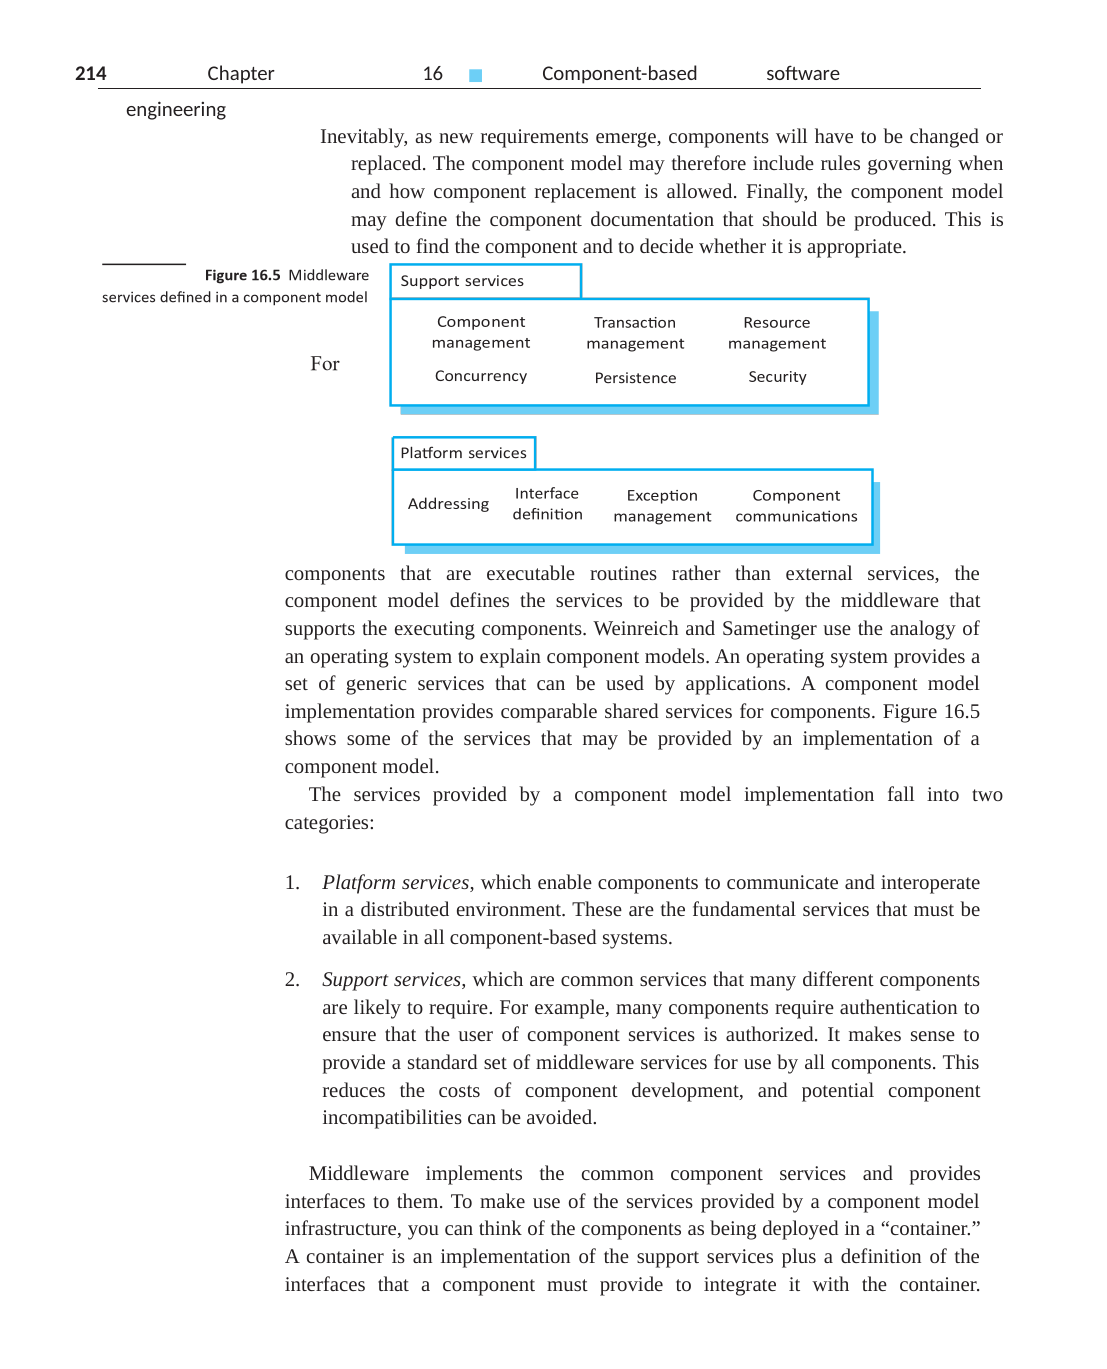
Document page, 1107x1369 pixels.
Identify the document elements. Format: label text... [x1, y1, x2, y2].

text components that are executable routines rather than external services, the component model defines the services to be provided by the middleware that supports the executing components. Weinreich and Sametinger use the analogy of an operating system to explain component models. An operating system provides a set of generic services that can be used by applications. A component model implementation provides comparable shared services for components. Figure 16.5 shows some of the services that may be provided by an implementation of a component model. [284, 561, 981, 778]
text Inevitably, as new requirements emerge, components will have to be changed or replaced. The component model may therefore include rules governing when and how component replacement is allowed. Finally, the component model may define the component documentation that should be produced. This is used to find the component and to decide whether it is appropriate. [313, 124, 1004, 258]
list Support services, which are common services that many different components are likely to require. For example, many components require authentication to ensure that the user of component services is authorized. It makes sense to provide a standard set of middleware services for use by all components. This reduces the costs of component development, and potential component incompatibilities can be avoided. [284, 967, 981, 1129]
picture [101, 262, 880, 554]
list Platform services, which enable components to communicate and interoperate in a distributed environment. These are the fundamental services that must be available in all component-based systems. [284, 869, 981, 949]
text The services provided by a component model implementation fall into two categories: [284, 782, 1004, 834]
